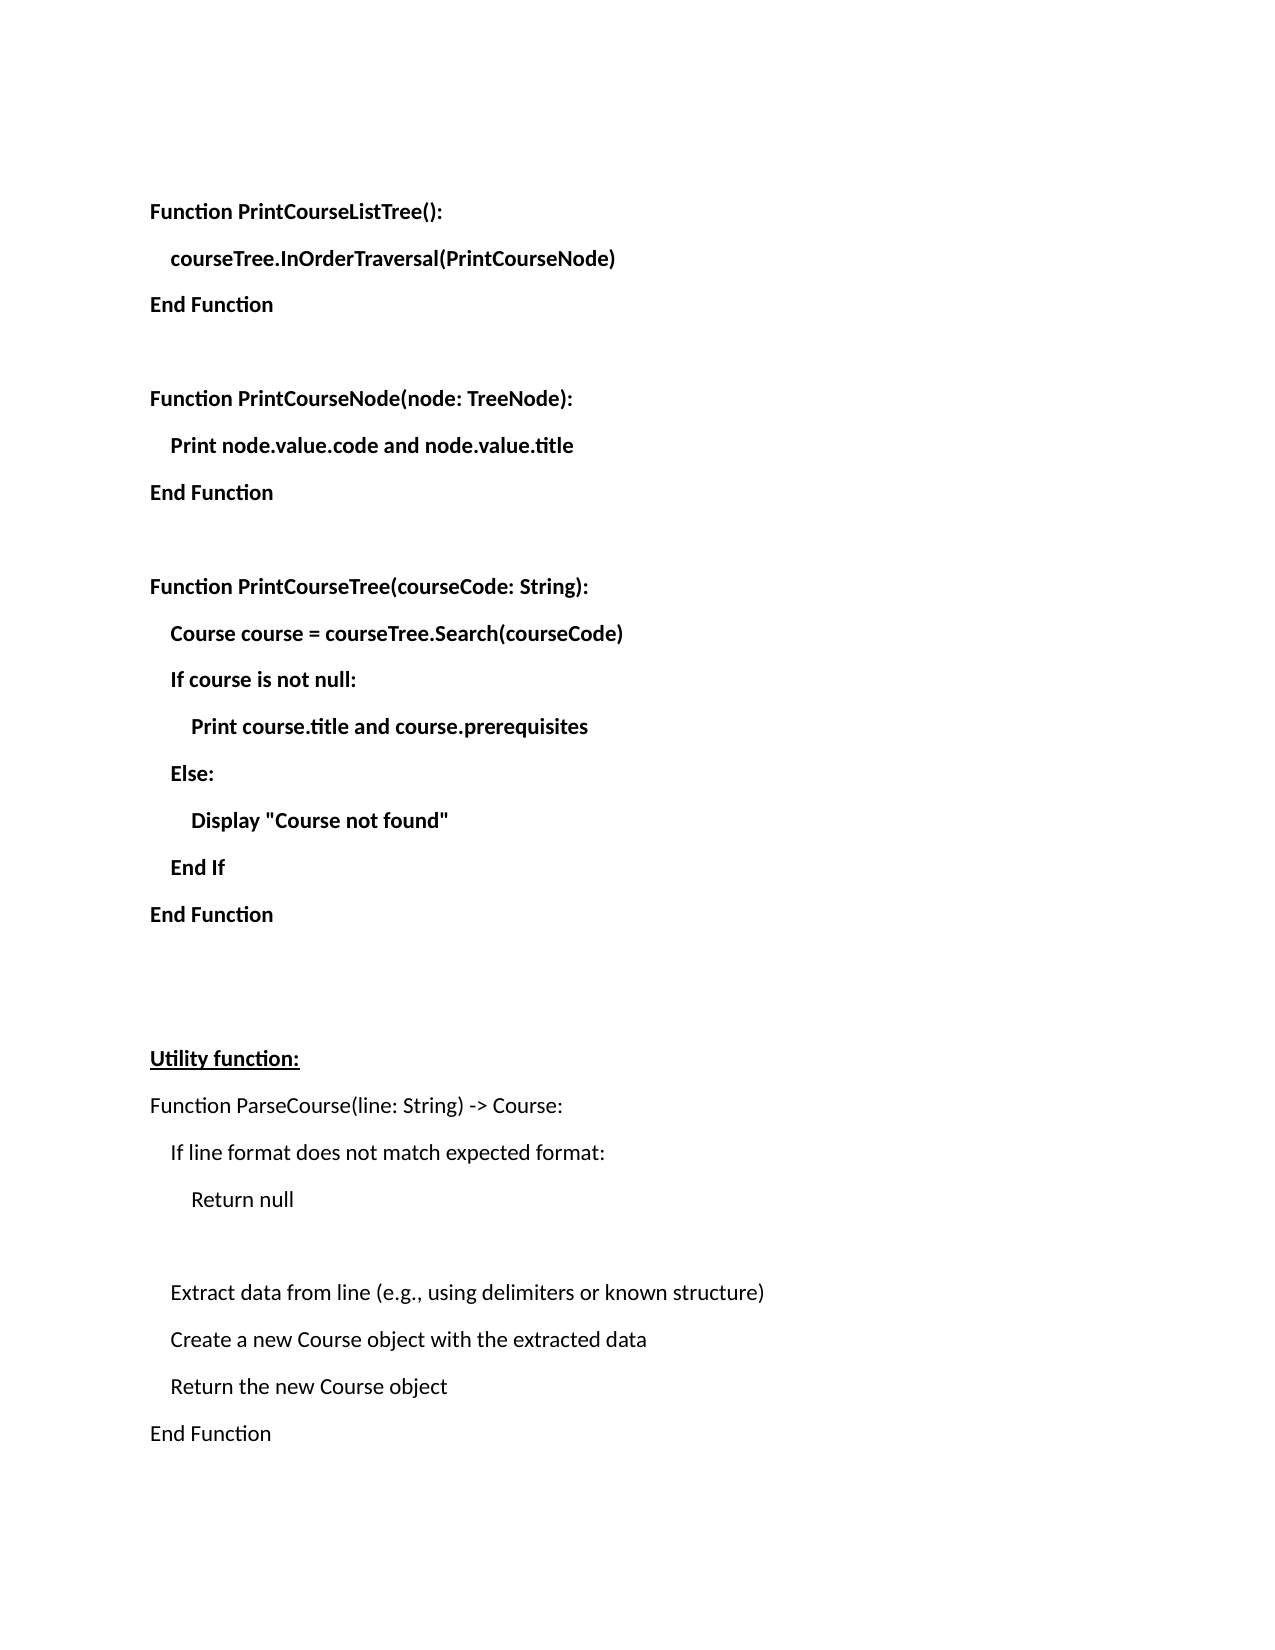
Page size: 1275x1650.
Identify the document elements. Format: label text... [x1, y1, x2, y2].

text End If [150, 853, 1125, 881]
text Return null [150, 1185, 1125, 1213]
text If line format does not match expected format: [150, 1138, 1125, 1166]
text End Function [150, 900, 1125, 928]
text Course course = courseTree.Search(courseCode) [150, 619, 1125, 647]
text courseTree.InOrderTraversal(PrintCourseNode) [150, 244, 1125, 272]
text Print course.title and course.prerequisites [150, 712, 1125, 741]
text Utility function: [150, 1044, 1125, 1072]
text Function PrintCourseListTree(): [150, 197, 1125, 225]
text Extract data from line (e.g., using delimiters or known structure) [150, 1278, 1125, 1307]
text If course is not null: [150, 666, 1125, 694]
text End Function [150, 1419, 1125, 1447]
text Return the new Course object [150, 1372, 1125, 1400]
text Display "Course not found" [150, 806, 1125, 834]
text Create a new Course object with the extracted data [150, 1325, 1125, 1353]
text Else: [150, 759, 1125, 787]
text End Function [150, 291, 1125, 319]
text End Function [150, 478, 1125, 506]
text Function PrintCourseTree(courseCode: String): [150, 572, 1125, 600]
text Function PrintCourseNode(node: TreeNode): [150, 384, 1125, 412]
text Function ParseCourse(line: String) -> Course: [150, 1091, 1125, 1119]
text Print node.value.code and node.value.title [150, 431, 1125, 459]
